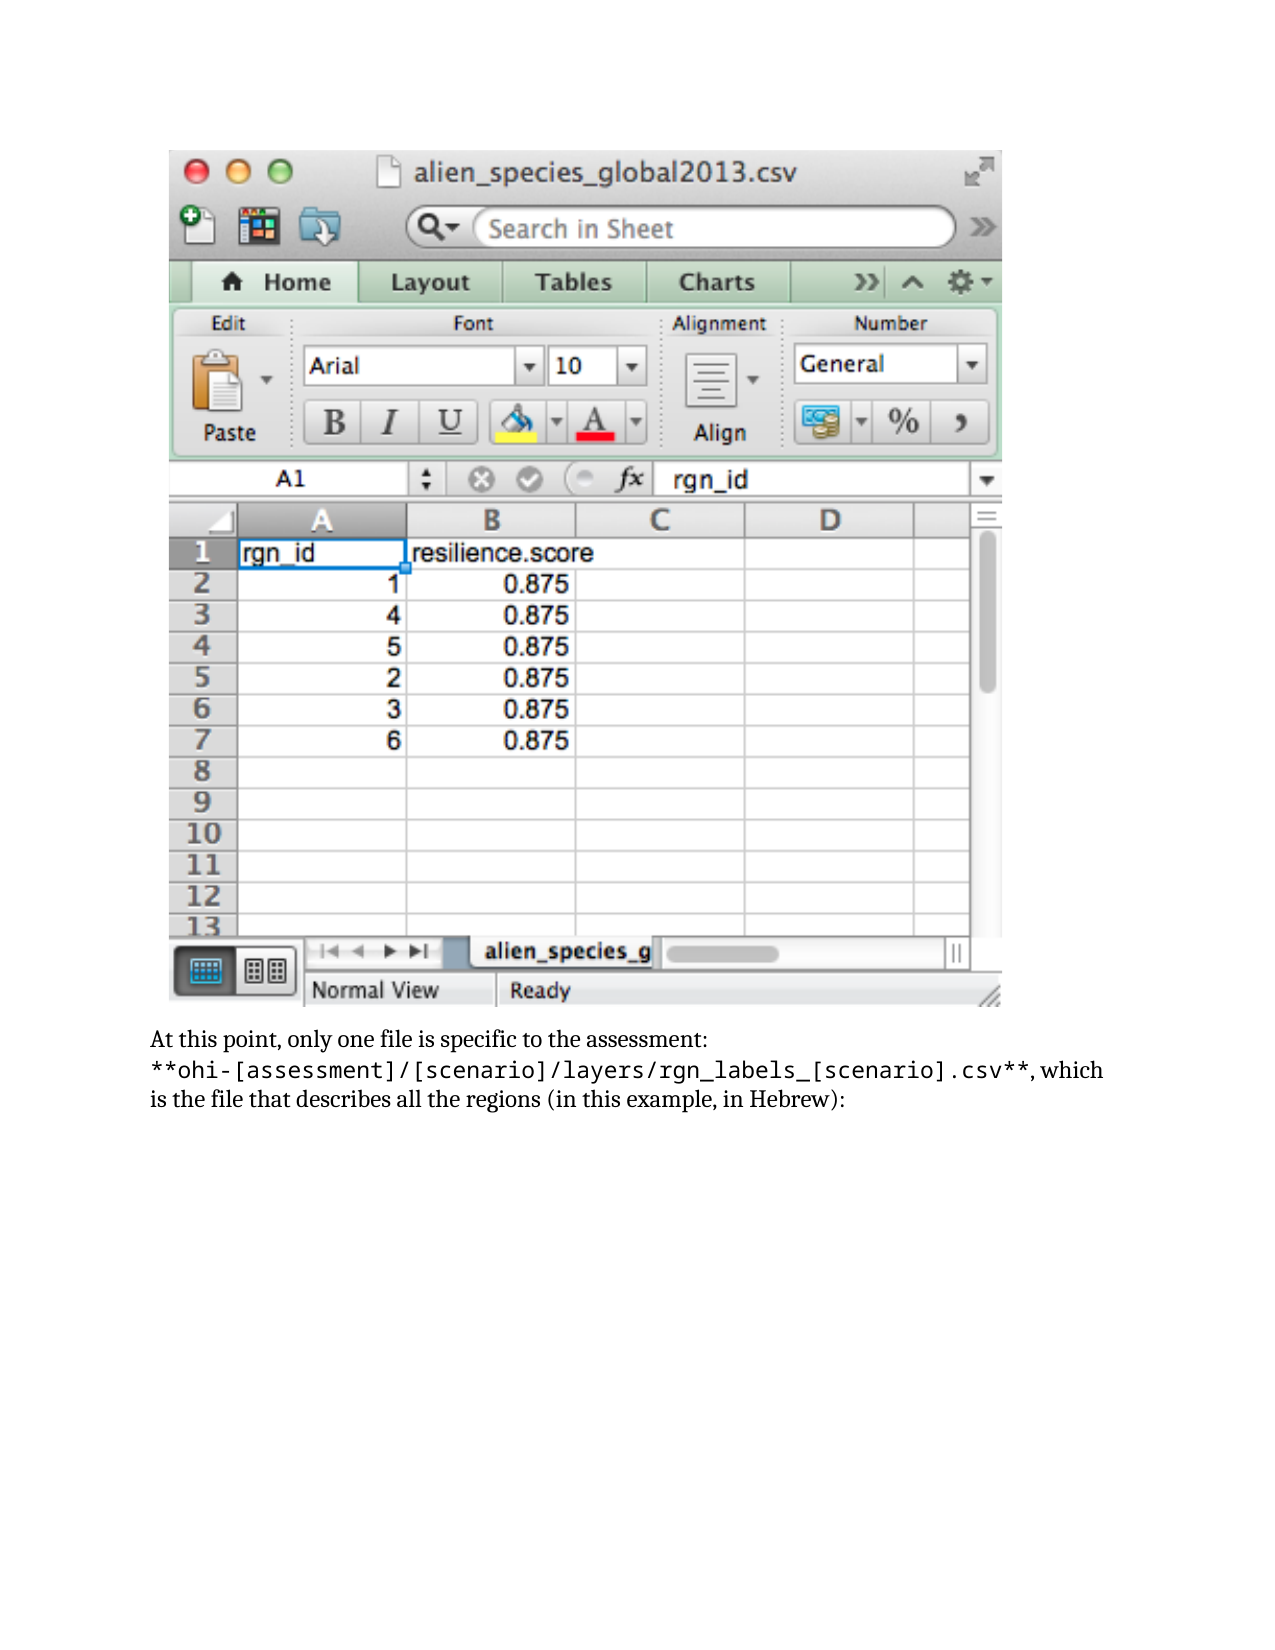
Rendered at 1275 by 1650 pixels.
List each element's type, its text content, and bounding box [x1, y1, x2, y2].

text At this point, only one file is specific to the assessment: **ohi-[assessment]/[scenario]/layers/rgn_labels_[scenario].csv**, which is the file that describes all the regions (in this example, in Hebrew): [150, 1025, 1125, 1114]
picture [168, 150, 1003, 1007]
